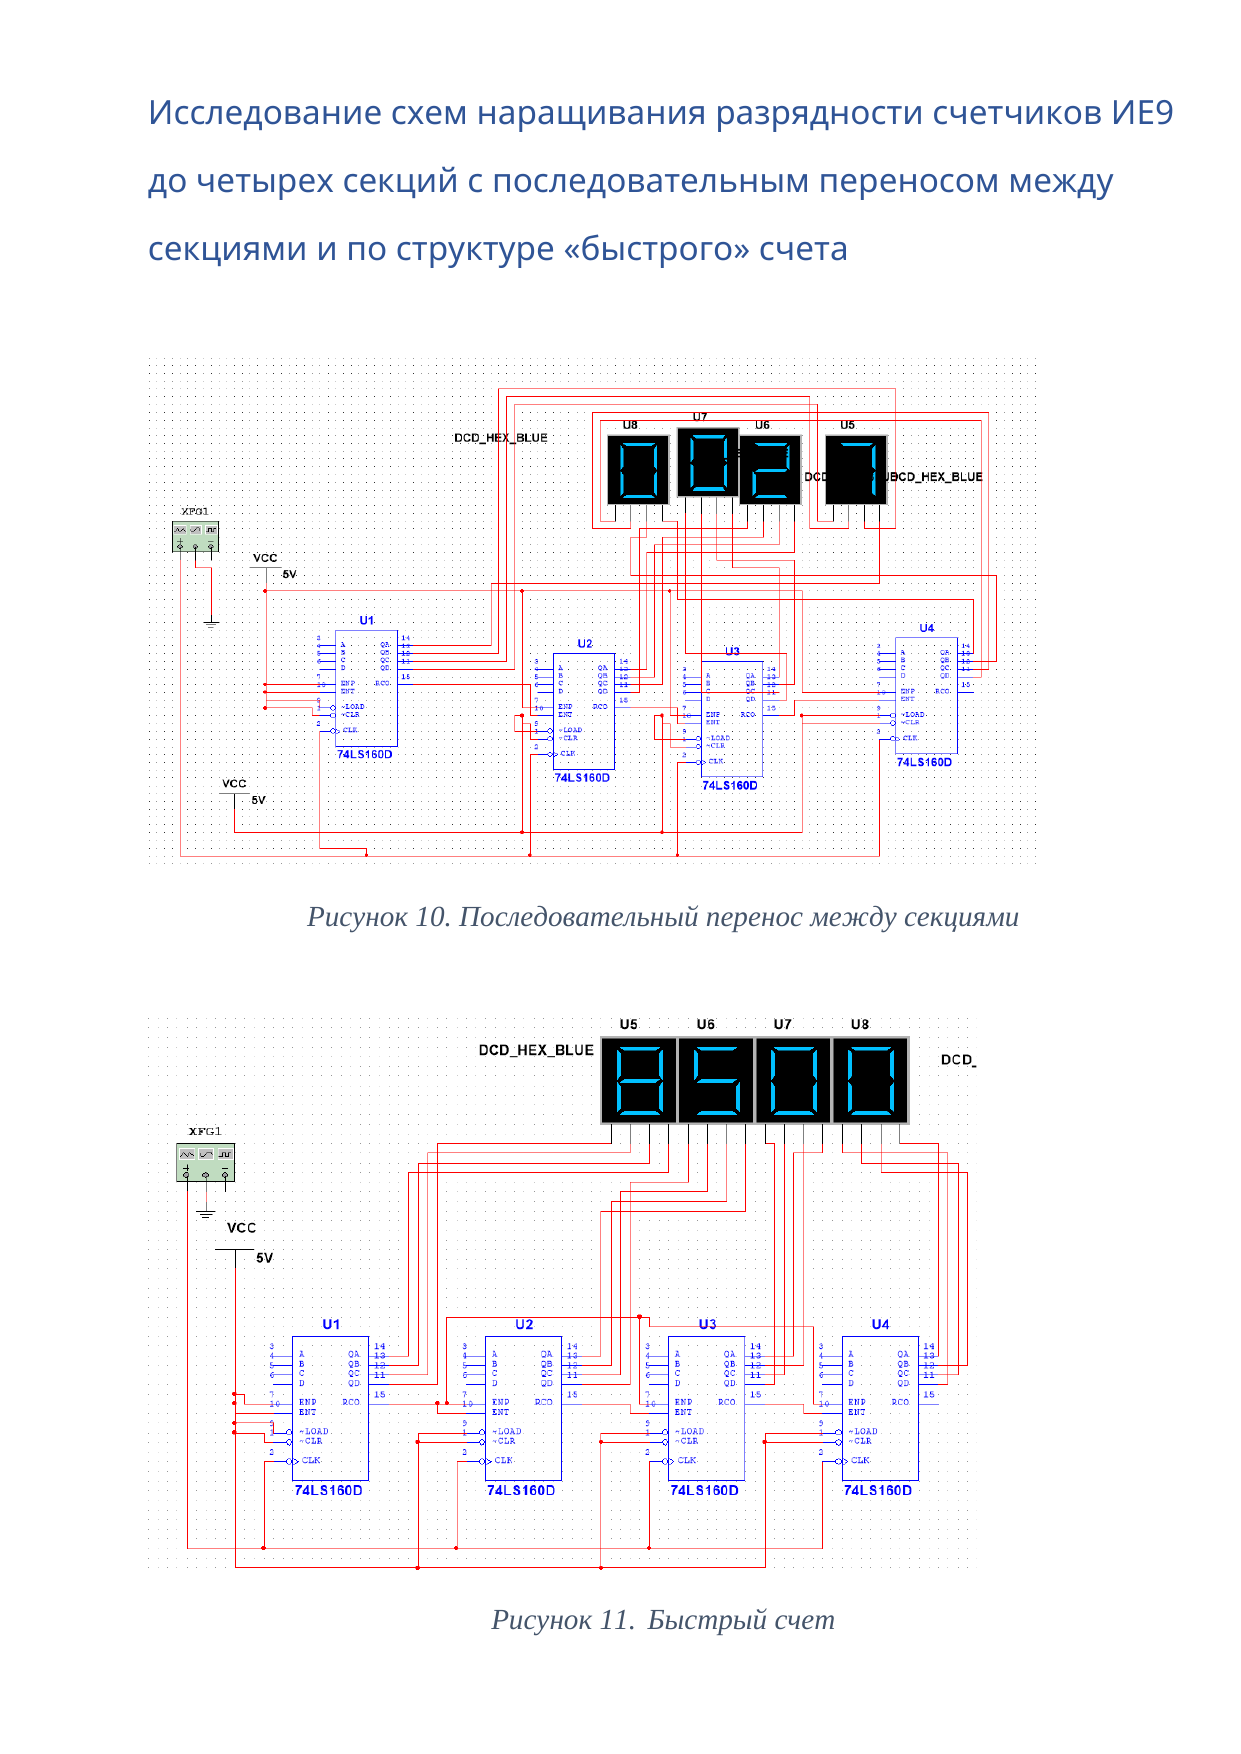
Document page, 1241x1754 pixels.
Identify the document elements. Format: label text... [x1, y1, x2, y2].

picture [147, 1016, 977, 1573]
text Рисунок 11. Быстрый счет [148, 1602, 1181, 1636]
text Рисунок 10. Последовательный перенос между секциями [148, 899, 1181, 932]
subtitle Исследование схем наращивания разрядности счетчиков ИЕ9 до четырех секций с последовательным переносом между секциями и по структуре «быстрого» счета [148, 89, 1181, 270]
picture [147, 355, 1041, 870]
